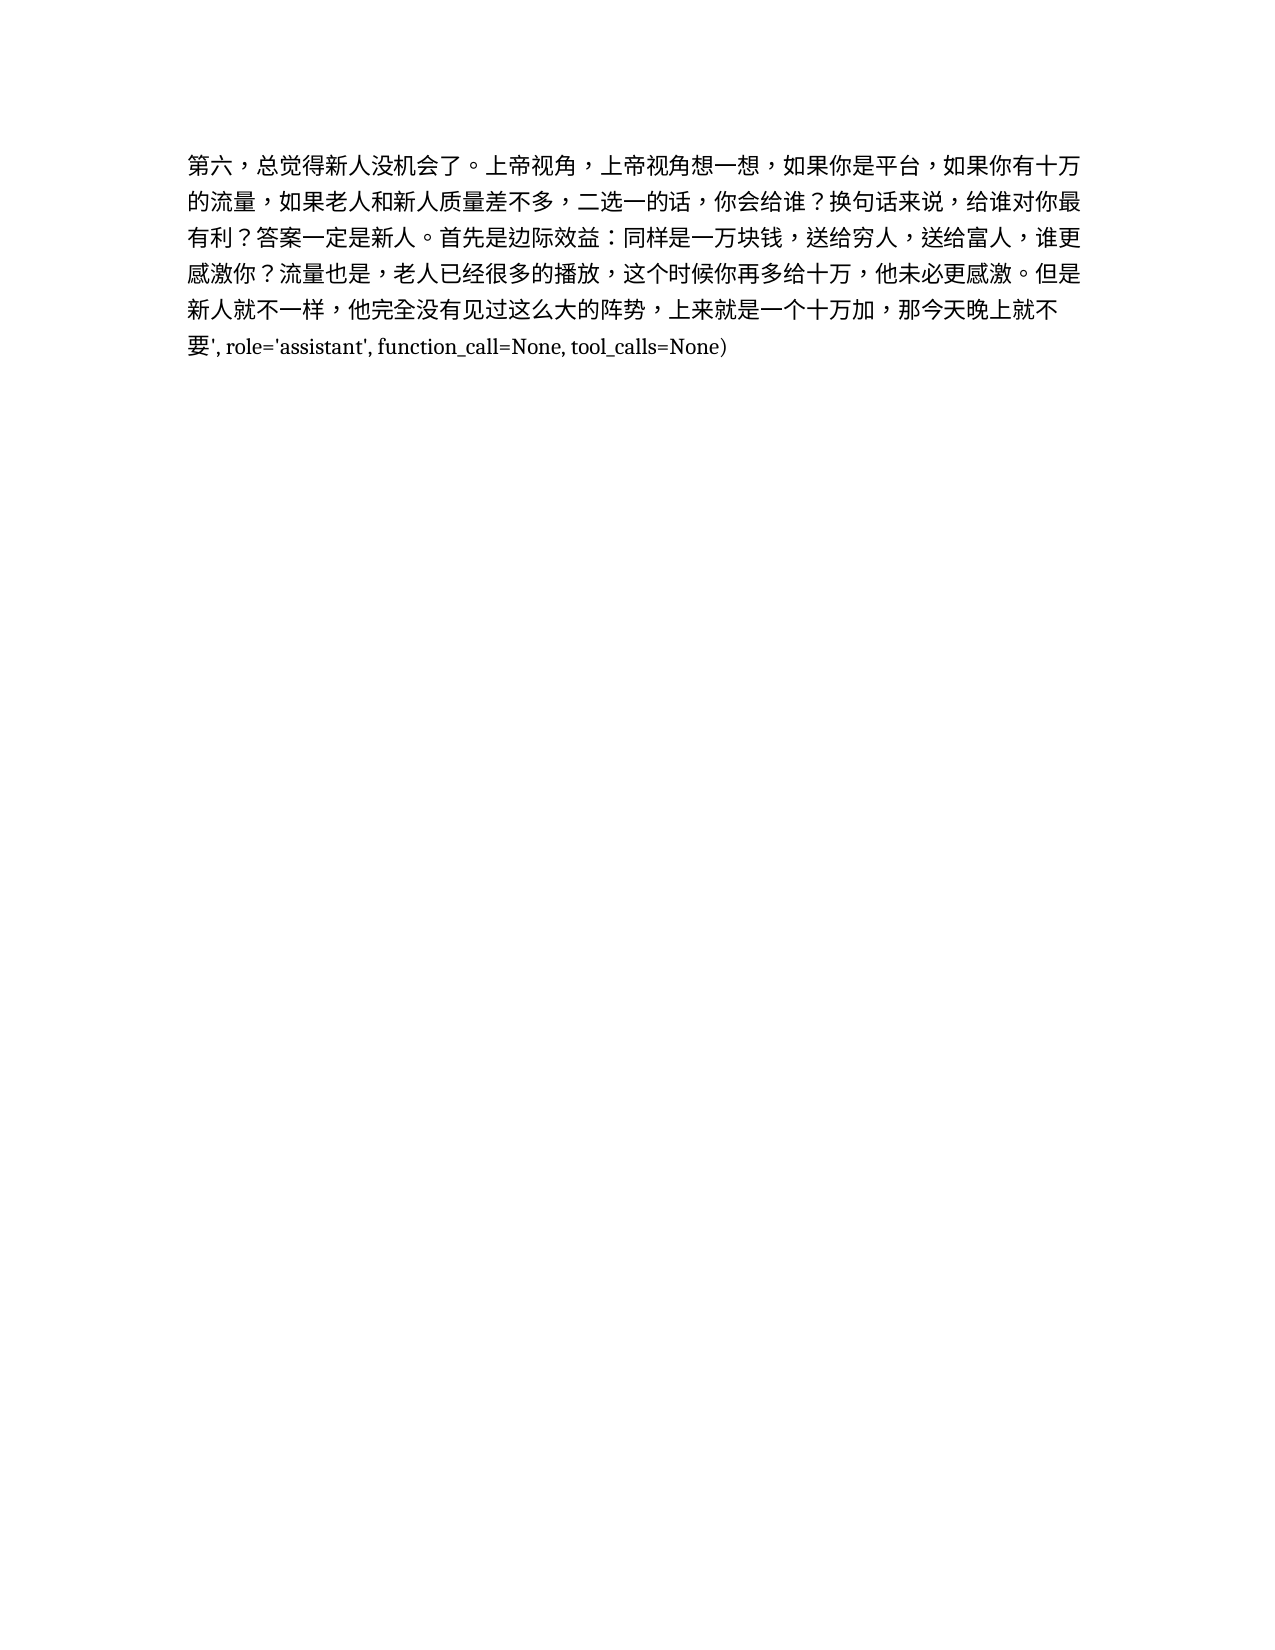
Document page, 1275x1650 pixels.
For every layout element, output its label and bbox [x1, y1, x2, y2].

text [187, 150, 1087, 361]
